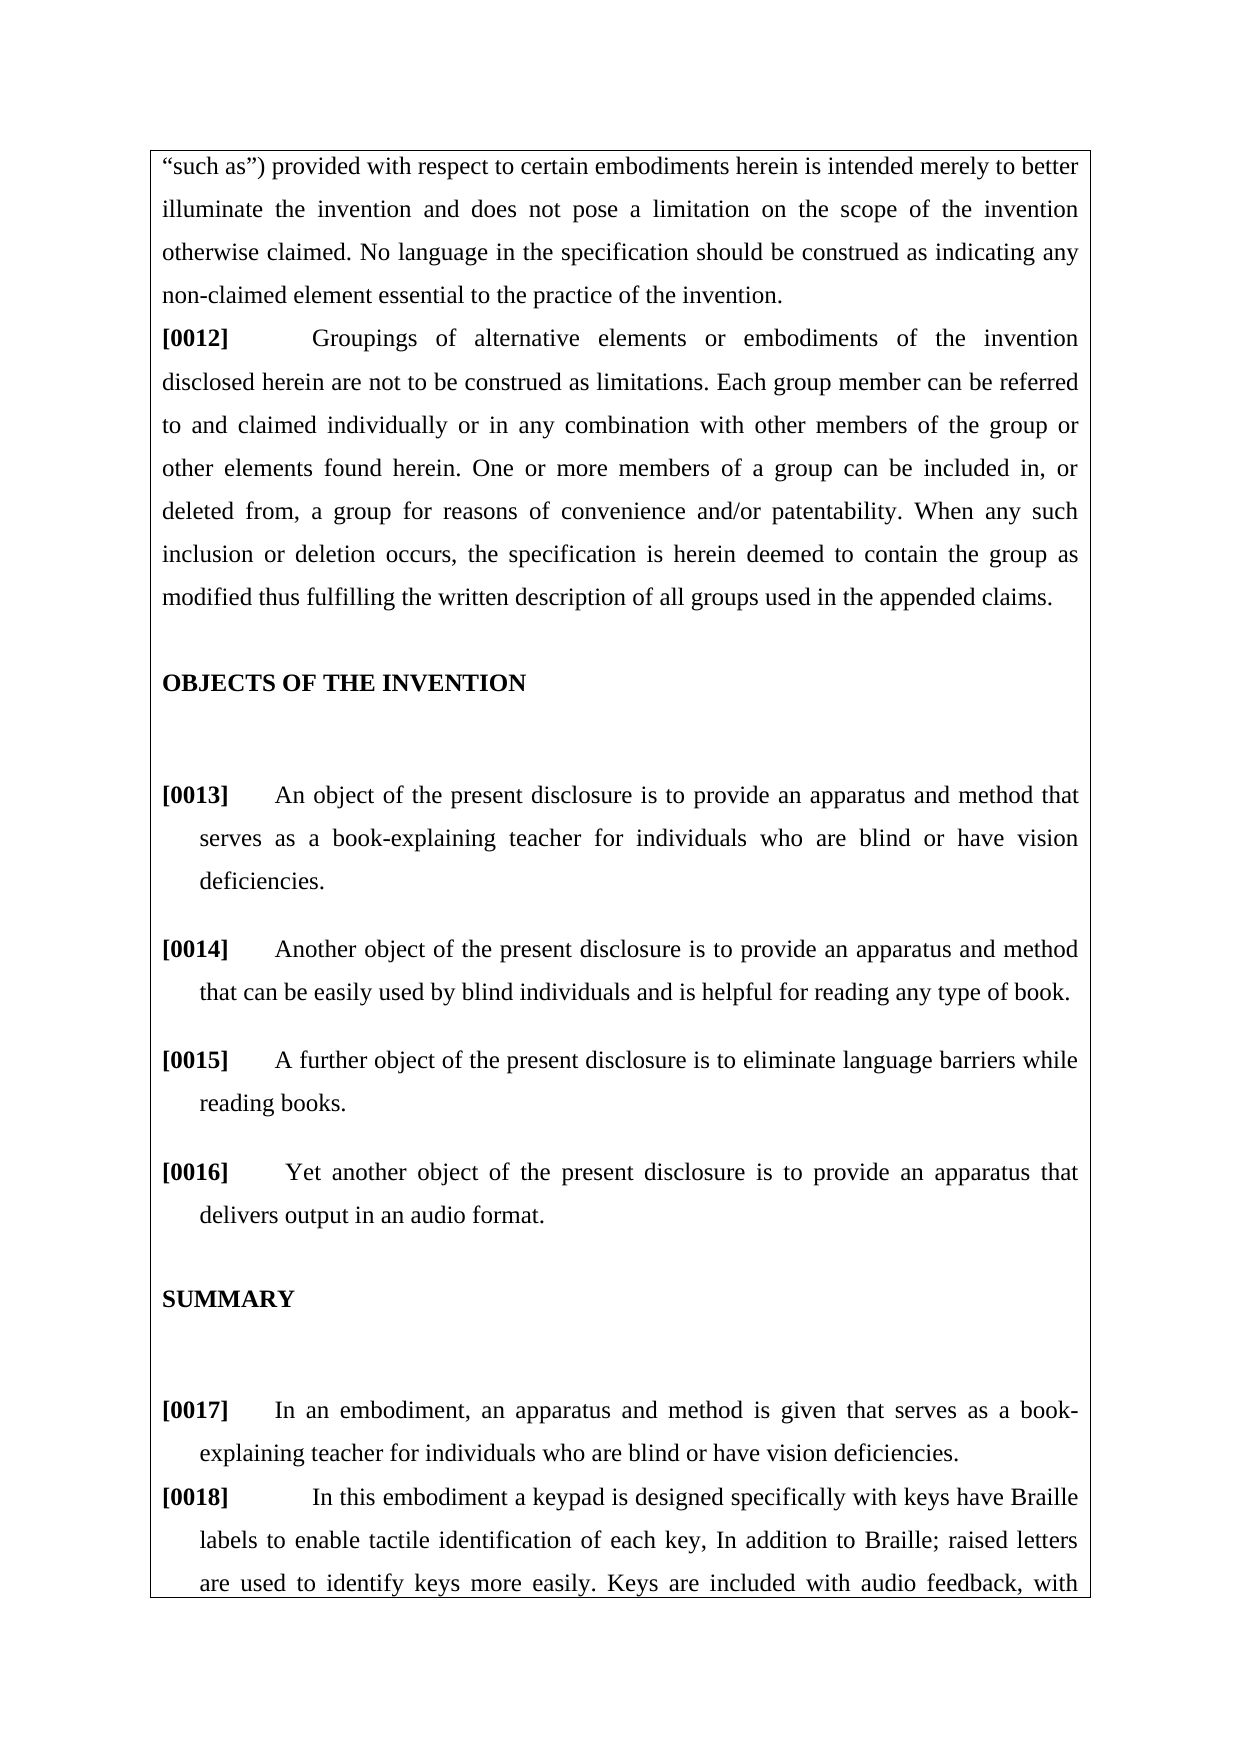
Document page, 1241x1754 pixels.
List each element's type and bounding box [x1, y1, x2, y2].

table_cell [151, 151, 1090, 1597]
